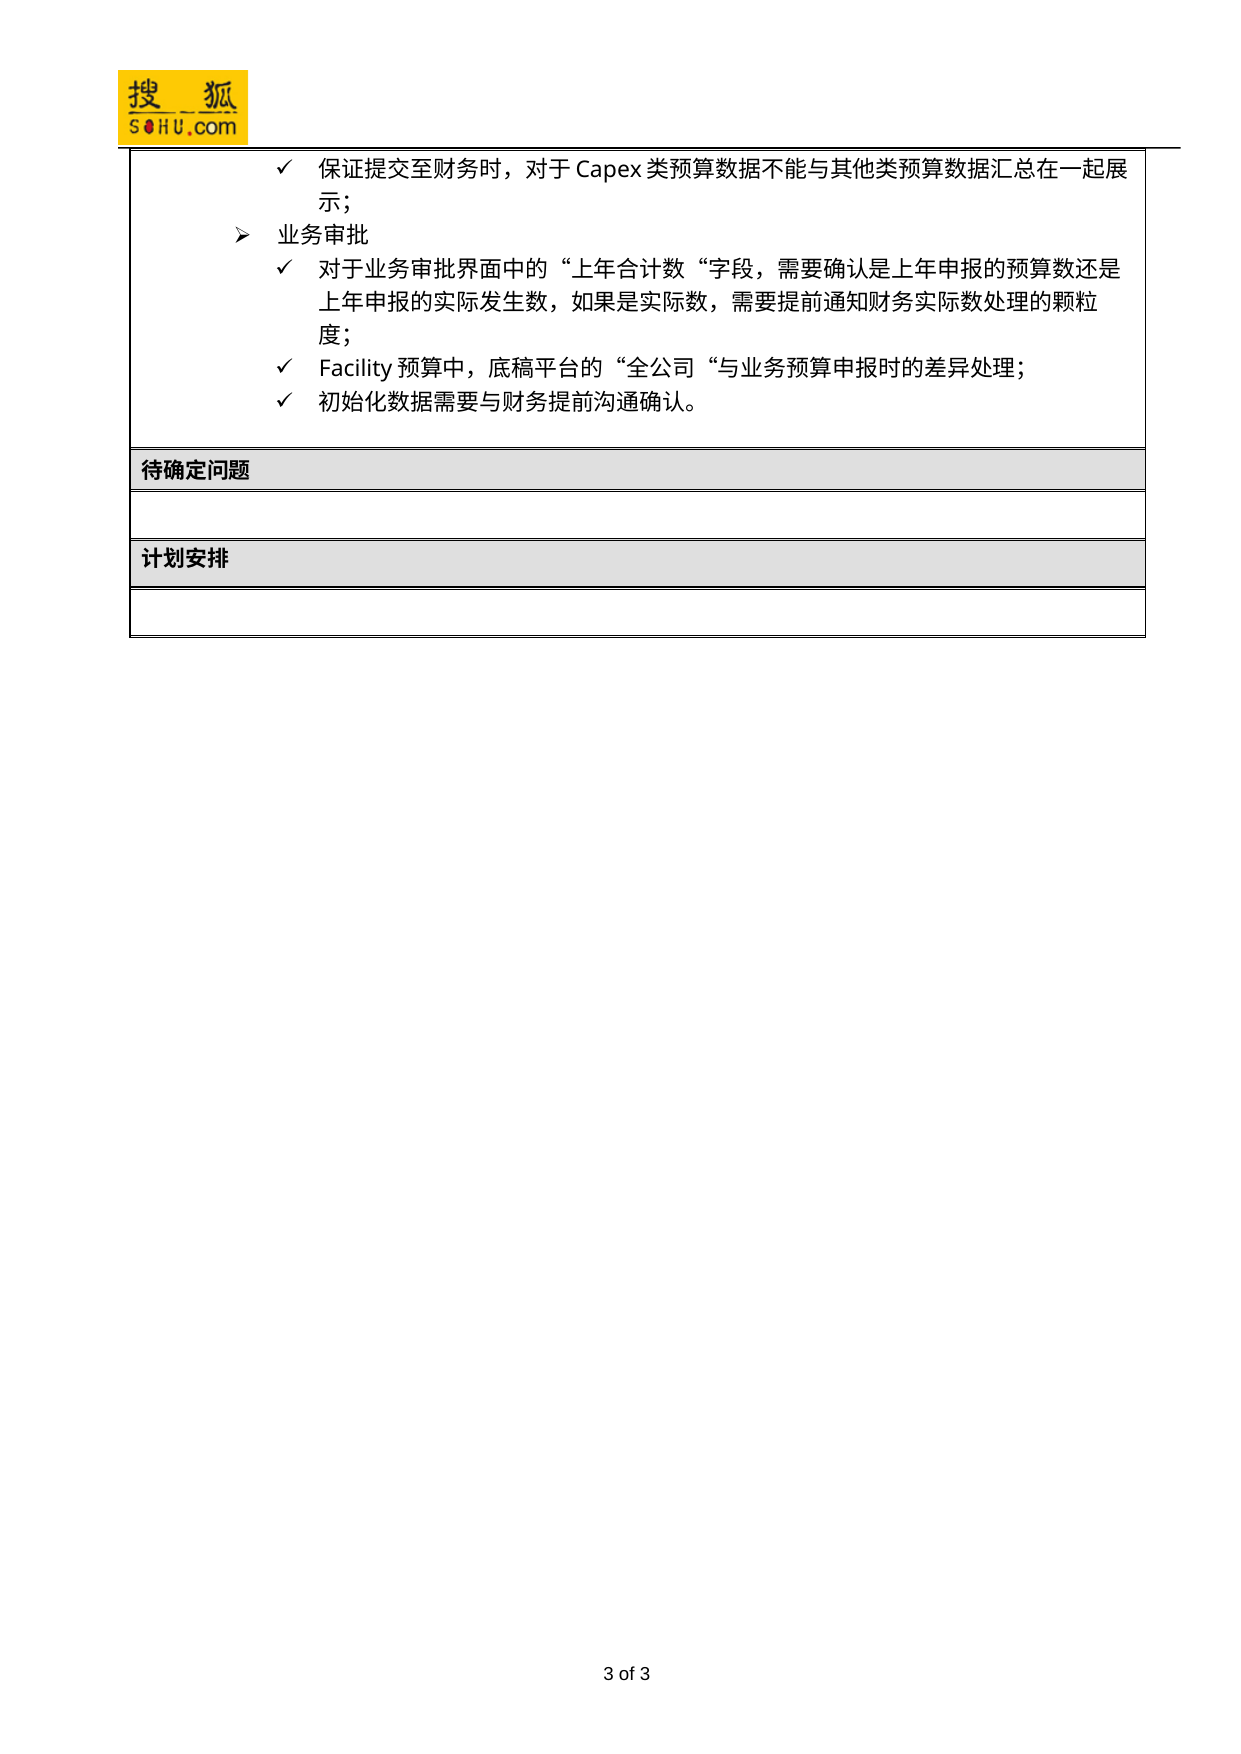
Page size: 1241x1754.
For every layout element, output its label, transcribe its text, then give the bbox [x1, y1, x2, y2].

table_cell [131, 590, 1145, 635]
table_cell [131, 492, 1145, 538]
table_cell 计划安排 [131, 541, 1145, 586]
table_cell 待确定问题 [131, 450, 1145, 489]
picture [118, 70, 249, 145]
